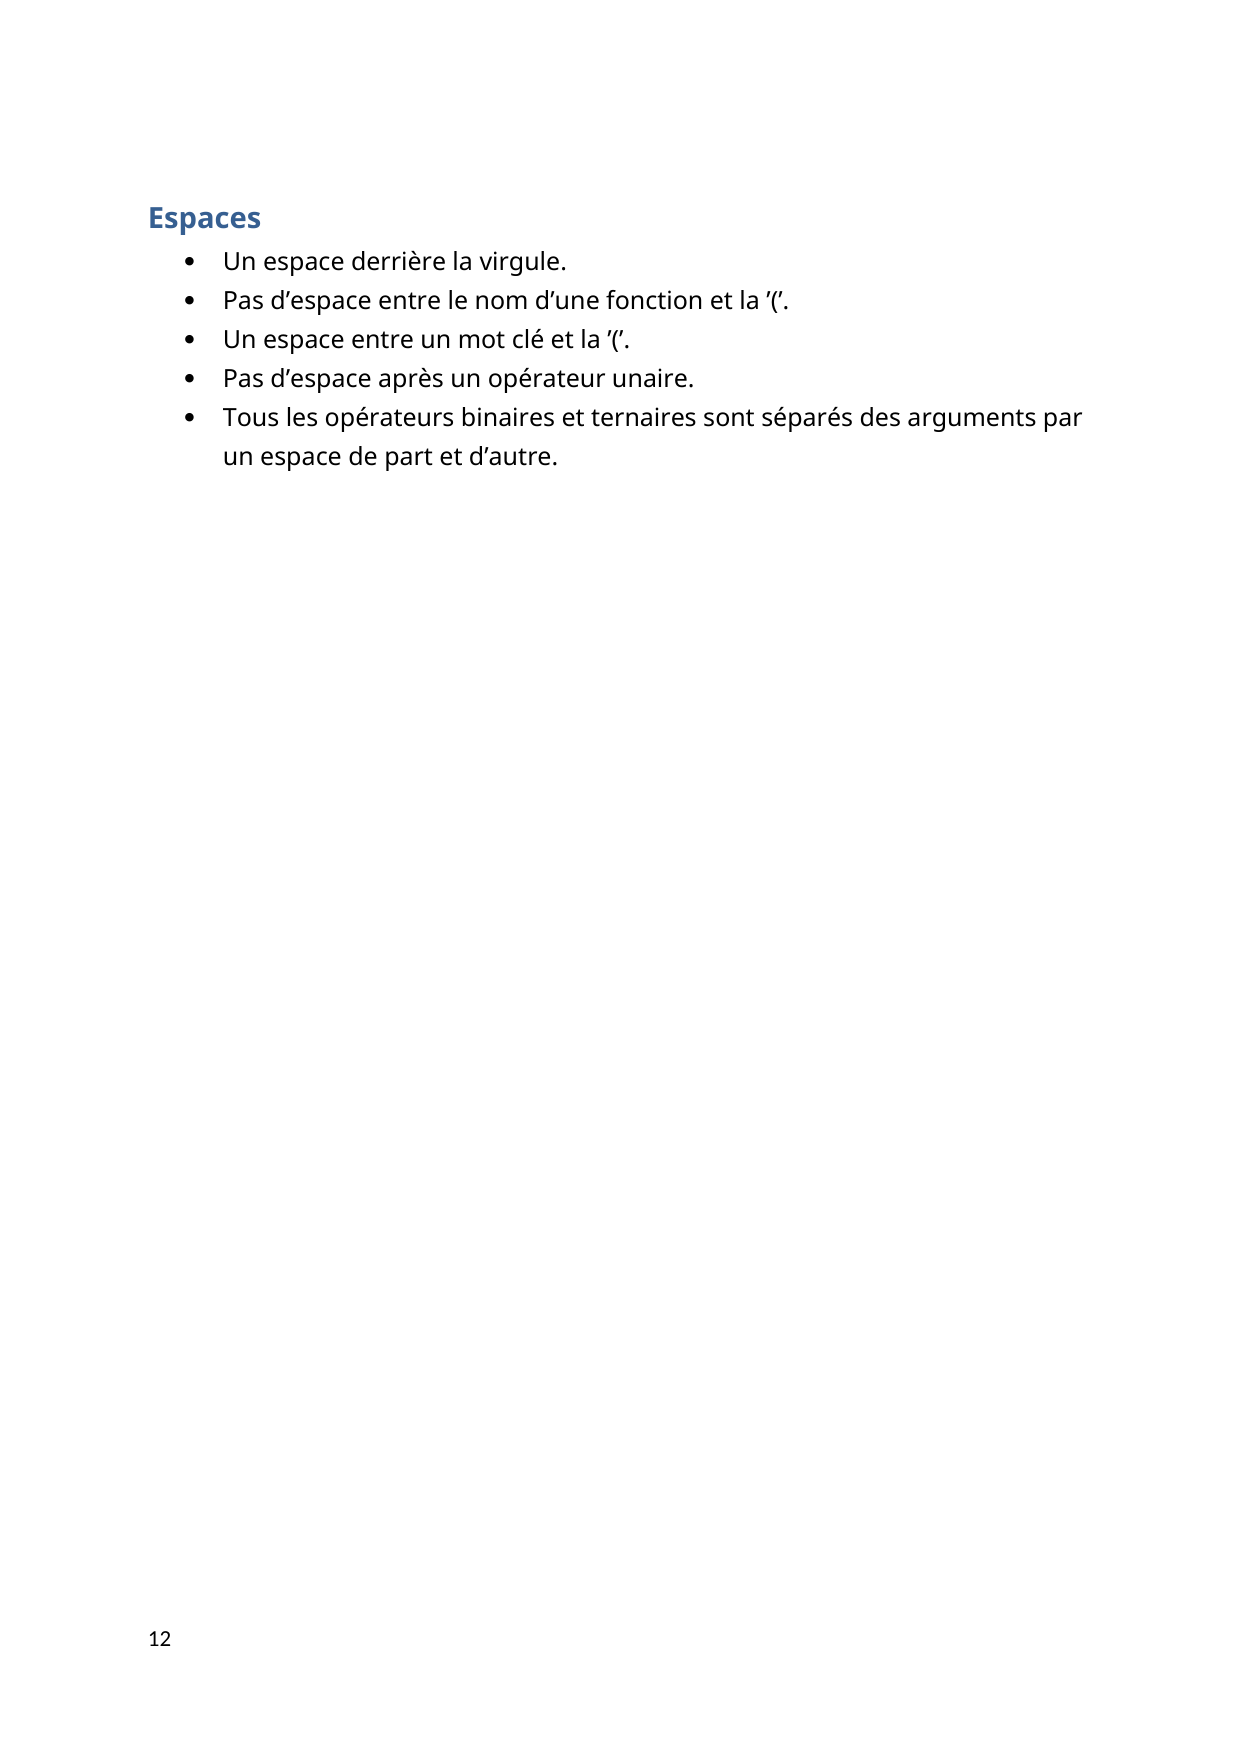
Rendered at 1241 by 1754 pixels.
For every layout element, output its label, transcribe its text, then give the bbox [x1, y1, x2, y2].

subtitle Espaces [148, 198, 1093, 237]
list Un espace entre un mot clé et la ’(’. [185, 322, 1093, 356]
list Un espace derrière la virgule. [185, 243, 1093, 277]
list Pas d’espace entre le nom d’une fonction et la ’(’. [185, 282, 1093, 316]
list Pas d’espace après un opérateur unaire. [185, 361, 1093, 395]
list Tous les opérateurs binaires et ternaires sont séparés des arguments par un espace de part et d’autre. [185, 400, 1093, 473]
